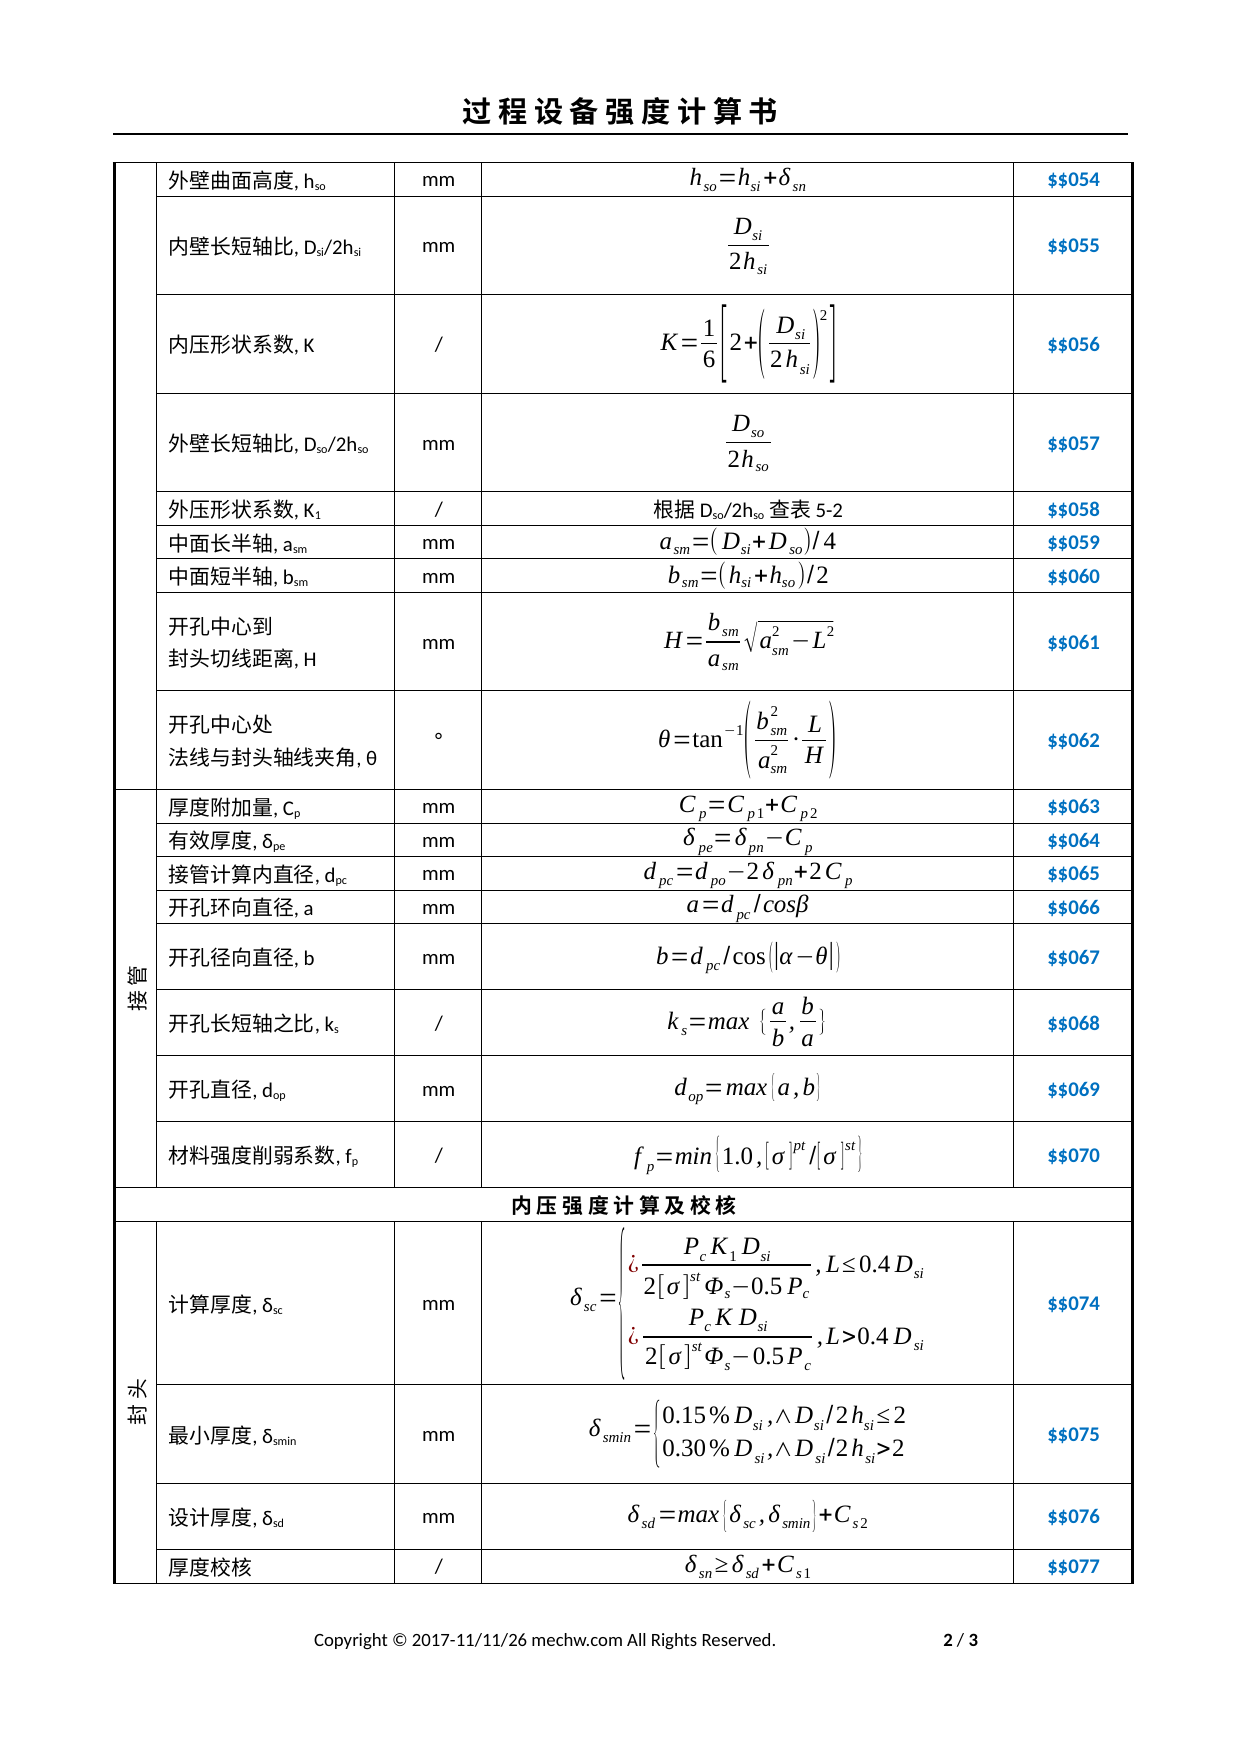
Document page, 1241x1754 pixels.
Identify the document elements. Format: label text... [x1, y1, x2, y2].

table_cell $$063 [1014, 790, 1131, 822]
table_cell mm [395, 526, 481, 558]
table_cell 根据 Dso/2hso 查表 5-2 [482, 492, 1013, 525]
table_cell ° [395, 691, 481, 789]
table_cell [482, 1056, 1013, 1121]
table_cell 开孔径向直径, b [157, 924, 394, 989]
table_cell [482, 593, 1013, 690]
table_cell $$068 [1014, 990, 1131, 1055]
table_cell mm [395, 1484, 481, 1549]
table_cell [482, 924, 1013, 989]
table_cell 接 管 [116, 790, 156, 1187]
table_cell mm [395, 824, 481, 856]
table_cell $$076 [1014, 1484, 1131, 1549]
table_cell $$055 [1014, 197, 1131, 294]
table_cell / [395, 1550, 481, 1582]
table_cell 接管计算内直径, dpc [157, 857, 394, 889]
table_cell $$070 [1014, 1122, 1131, 1187]
table_cell [482, 990, 1013, 1055]
table_cell 内压形状系数, K [157, 295, 394, 393]
table_cell $$059 [1014, 526, 1131, 558]
table_cell 厚度附加量, Cp [157, 790, 394, 822]
table_cell mm [395, 1222, 481, 1384]
table_cell [482, 1550, 1013, 1582]
table_cell mm [395, 1056, 481, 1121]
table_cell $$077 [1014, 1550, 1131, 1582]
table_cell 材料强度削弱系数, fp [157, 1122, 394, 1187]
table_cell [482, 790, 1013, 822]
table_cell 设计厚度, δsd [157, 1484, 394, 1549]
table_cell 开孔直径, dop [157, 1056, 394, 1121]
table_cell $$062 [1014, 691, 1131, 789]
table_cell mm [395, 891, 481, 923]
table_cell 封 头 [116, 1222, 156, 1582]
table_cell 有效厚度, δpe [157, 824, 394, 856]
table_cell 内 压 强 度 计 算 及 校 核 [116, 1188, 1131, 1221]
table_cell $$061 [1014, 593, 1131, 690]
table_cell 计算厚度, δsc [157, 1222, 394, 1384]
table_cell [482, 824, 1013, 856]
table_cell $$056 [1014, 295, 1131, 393]
table_cell mm [395, 924, 481, 989]
table_cell $$064 [1014, 824, 1131, 856]
table_cell / [395, 492, 481, 525]
table_cell [482, 163, 1013, 196]
table_cell 中面短半轴, bsm [157, 559, 394, 592]
table_cell [482, 891, 1013, 923]
table_cell [482, 857, 1013, 889]
table_cell mm [395, 857, 481, 889]
table_cell $$074 [1014, 1222, 1131, 1384]
table_cell [482, 1122, 1013, 1187]
table_cell [482, 1385, 1013, 1483]
table_cell mm [395, 394, 481, 491]
table_cell 外压形状系数, K1 [157, 492, 394, 525]
table_cell $$067 [1014, 924, 1131, 989]
table_cell 中面长半轴, asm [157, 526, 394, 558]
table_cell 内壁长短轴比, Dsi/2hsi [157, 197, 394, 294]
table_cell $$065 [1014, 857, 1131, 889]
table_cell $$060 [1014, 559, 1131, 592]
table_cell 开孔环向直径, a [157, 891, 394, 923]
table_cell $$069 [1014, 1056, 1131, 1121]
table_cell $$075 [1014, 1385, 1131, 1483]
table_cell 开孔中心到 封头切线距离, H [157, 593, 394, 690]
table_cell [482, 559, 1013, 592]
table_cell [482, 1484, 1013, 1549]
table_cell 最小厚度, δsmin [157, 1385, 394, 1483]
table_cell 外壁长短轴比, Dso/2hso [157, 394, 394, 491]
table_cell [482, 691, 1013, 789]
table_cell [482, 1222, 1013, 1384]
table_cell mm [395, 197, 481, 294]
table_cell mm [395, 559, 481, 592]
table_cell 外壁曲面高度, hso [157, 163, 394, 196]
table_cell / [395, 1122, 481, 1187]
table_cell [482, 295, 1013, 393]
table_cell 厚度校核 [157, 1550, 394, 1582]
table_cell mm [395, 790, 481, 822]
table_cell [482, 394, 1013, 491]
table_cell $$066 [1014, 891, 1131, 923]
table_cell / [395, 295, 481, 393]
table_cell mm [395, 593, 481, 690]
table_cell 开孔长短轴之比, ks [157, 990, 394, 1055]
table_cell mm [395, 1385, 481, 1483]
table_cell 开孔中心处 法线与封头轴线夹角, θ [157, 691, 394, 789]
table_cell $$057 [1014, 394, 1131, 491]
table_cell / [395, 990, 481, 1055]
table_cell $$054 [1014, 163, 1131, 196]
table_cell [482, 197, 1013, 294]
table_cell $$058 [1014, 492, 1131, 525]
table_cell mm [395, 163, 481, 196]
table_cell [482, 526, 1013, 558]
